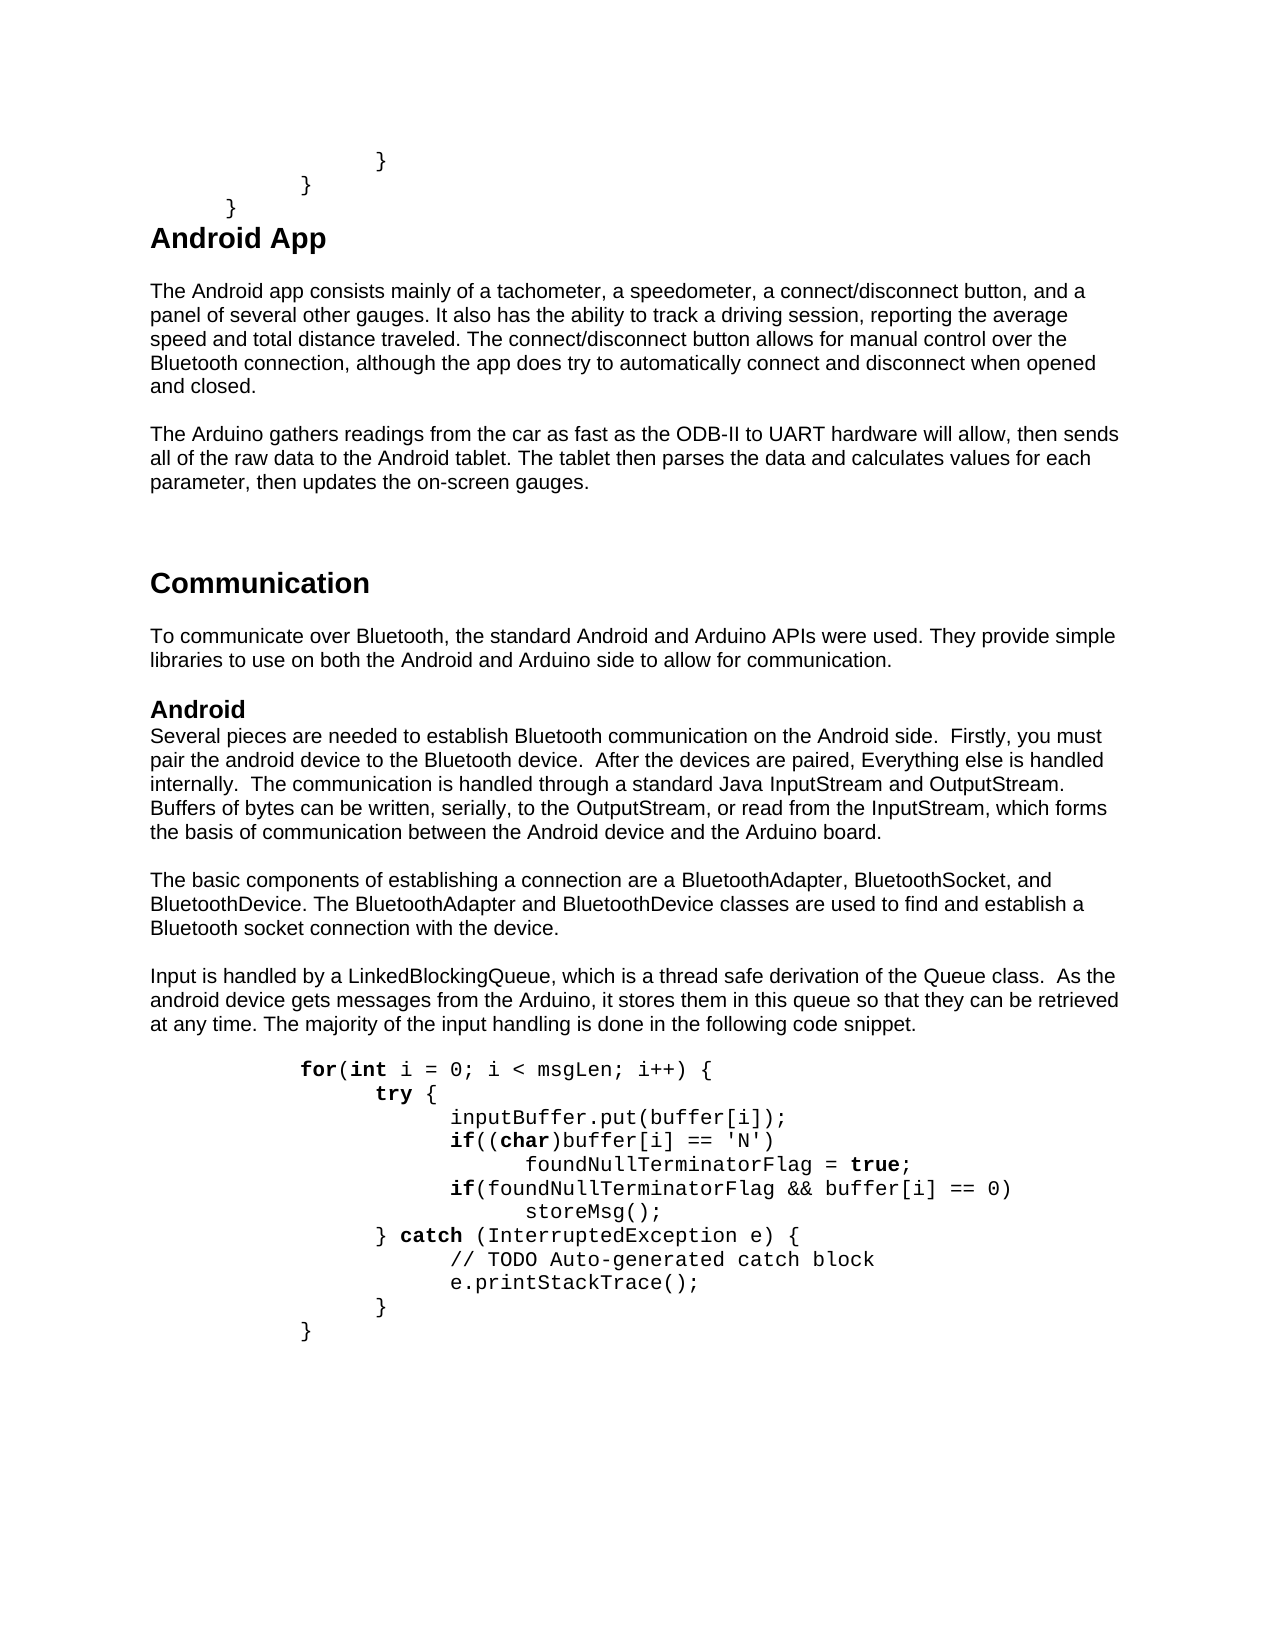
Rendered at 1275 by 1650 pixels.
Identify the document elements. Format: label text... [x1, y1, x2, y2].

text } [150, 150, 1125, 174]
text The basic components of establishing a connection are a BluetoothAdapter, BluetoothSocket, and BluetoothDevice. The BluetoothAdapter and BluetoothDevice classes are used to find and establish a Bluetooth socket connection with the device. [150, 868, 1125, 940]
text Communication [150, 566, 1125, 599]
text inputBuffer.put(buffer[i]); [150, 1107, 1125, 1130]
text storeMsg(); [150, 1201, 1125, 1225]
text } catch (InterruptedException e) { [150, 1225, 1125, 1249]
text Input is handled by a LinkedBlockingQueue, which is a thread safe derivation of the Queue class. As the android device gets messages from the Arduino, it stores them in this queue so that they can be retrieved at any time. The majority of the input handling is done in the following code snippet. [150, 964, 1125, 1036]
text // TODO Auto-generated catch block [150, 1249, 1125, 1272]
text } [150, 197, 1125, 221]
text try { [150, 1083, 1125, 1107]
text The Arduino gathers readings from the car as fast as the ODB-II to UART hardware will allow, then sends all of the raw data to the Android tablet. The tablet then parses the data and calculates values for each parameter, then updates the on-screen gauges. [150, 422, 1125, 494]
text } [150, 1319, 1125, 1343]
text Android [150, 695, 1125, 724]
text } [150, 174, 1125, 197]
text To communicate over Bluetooth, the standard Android and Arduino APIs were used. They provide simple libraries to use on both the Android and Arduino side to allow for communication. [150, 623, 1125, 671]
text Android App [150, 221, 1125, 254]
text if((char)buffer[i] == 'N') [150, 1130, 1125, 1154]
text The Android app consists mainly of a tachometer, a speedometer, a connect/disconnect button, and a panel of several other gauges. It also has the ability to track a driving session, reporting the average speed and total distance traveled. The connect/disconnect button allows for manual control over the Bluetooth connection, although the app does try to automatically connect and disconnect when opened and closed. [150, 278, 1125, 398]
text if(foundNullTerminatorFlag && buffer[i] == 0) [150, 1178, 1125, 1201]
text e.printStackTrace(); [150, 1272, 1125, 1296]
text } [150, 1296, 1125, 1319]
text Several pieces are needed to establish Bluetooth communication on the Android side. Firstly, you must pair the android device to the Bluetooth device. After the devices are paired, Everything else is handled internally. The communication is handled through a standard Java InputStream and OutputStream. Buffers of bytes can be written, serially, to the OutputStream, or read from the InputStream, which forms the basis of communication between the Android device and the Arduino board. [150, 724, 1125, 844]
text foundNullTerminatorFlag = true; [150, 1154, 1125, 1178]
text for(int i = 0; i < msgLen; i++) { [225, 1059, 1125, 1083]
